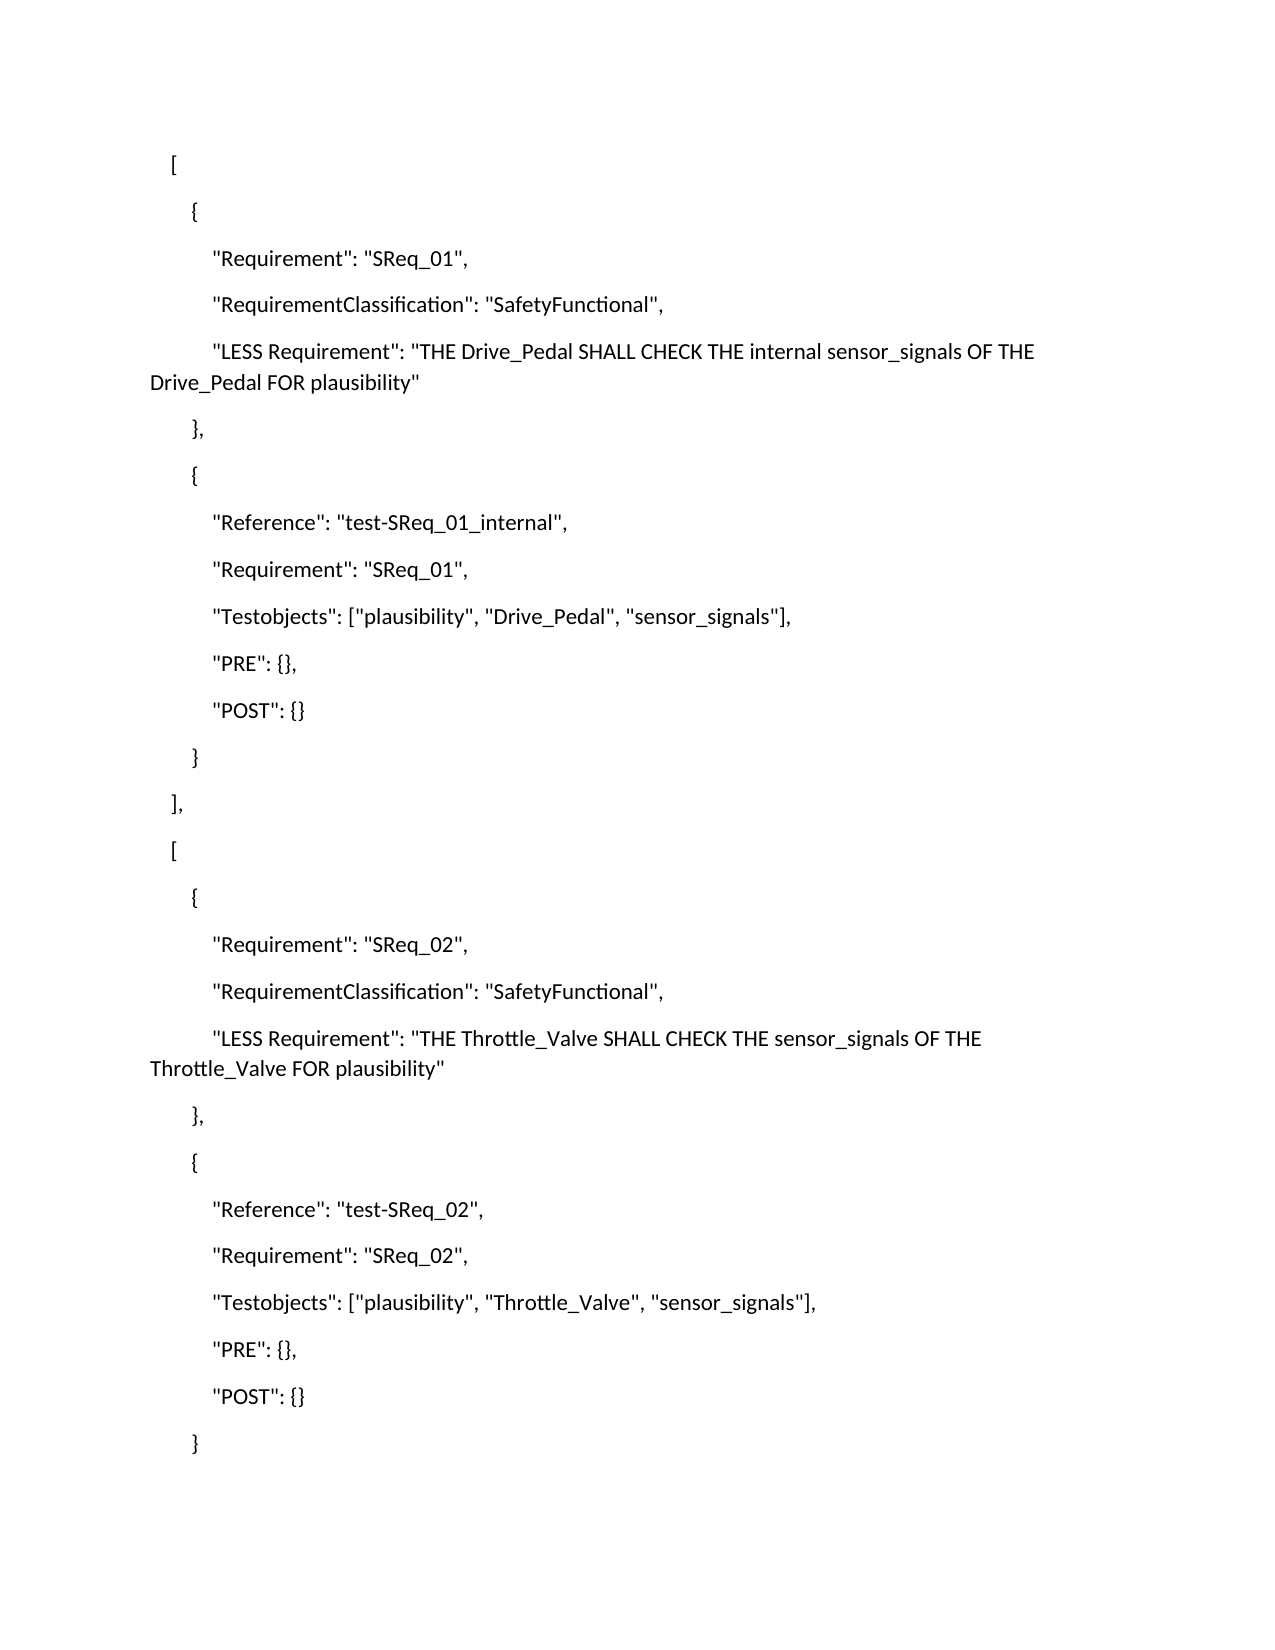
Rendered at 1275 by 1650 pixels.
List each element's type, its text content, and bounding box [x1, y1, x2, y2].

text ], [150, 789, 1125, 818]
text "Reference": "test-SReq_02", [150, 1195, 1125, 1223]
text "POST": {} [150, 696, 1125, 724]
text "Requirement": "SReq_01", [150, 244, 1125, 272]
text } [150, 743, 1125, 771]
text "PRE": {}, [150, 1335, 1125, 1363]
text "Testobjects": ["plausibility", "Drive_Pedal", "sensor_signals"], [150, 602, 1125, 630]
text "PRE": {}, [150, 649, 1125, 677]
text [ [150, 836, 1125, 864]
text "RequirementClassification": "SafetyFunctional", [150, 291, 1125, 319]
text } [150, 1429, 1125, 1457]
text "LESS Requirement": "THE Throttle_Valve SHALL CHECK THE sensor_signals OF THE Throttle_Valve FOR plausibility" [150, 1024, 1125, 1082]
text "RequirementClassification": "SafetyFunctional", [150, 977, 1125, 1005]
text { [150, 197, 1125, 225]
text }, [150, 1101, 1125, 1129]
text "POST": {} [150, 1382, 1125, 1410]
text { [150, 461, 1125, 489]
text }, [150, 414, 1125, 443]
text "Testobjects": ["plausibility", "Throttle_Valve", "sensor_signals"], [150, 1288, 1125, 1317]
text "Reference": "test-SReq_01_internal", [150, 508, 1125, 536]
text [ [150, 150, 1125, 178]
text "Requirement": "SReq_02", [150, 1242, 1125, 1270]
text { [150, 1148, 1125, 1176]
text { [150, 883, 1125, 911]
text "Requirement": "SReq_02", [150, 930, 1125, 958]
text "LESS Requirement": "THE Drive_Pedal SHALL CHECK THE internal sensor_signals OF THE Drive_Pedal FOR plausibility" [150, 337, 1125, 396]
text "Requirement": "SReq_01", [150, 555, 1125, 583]
